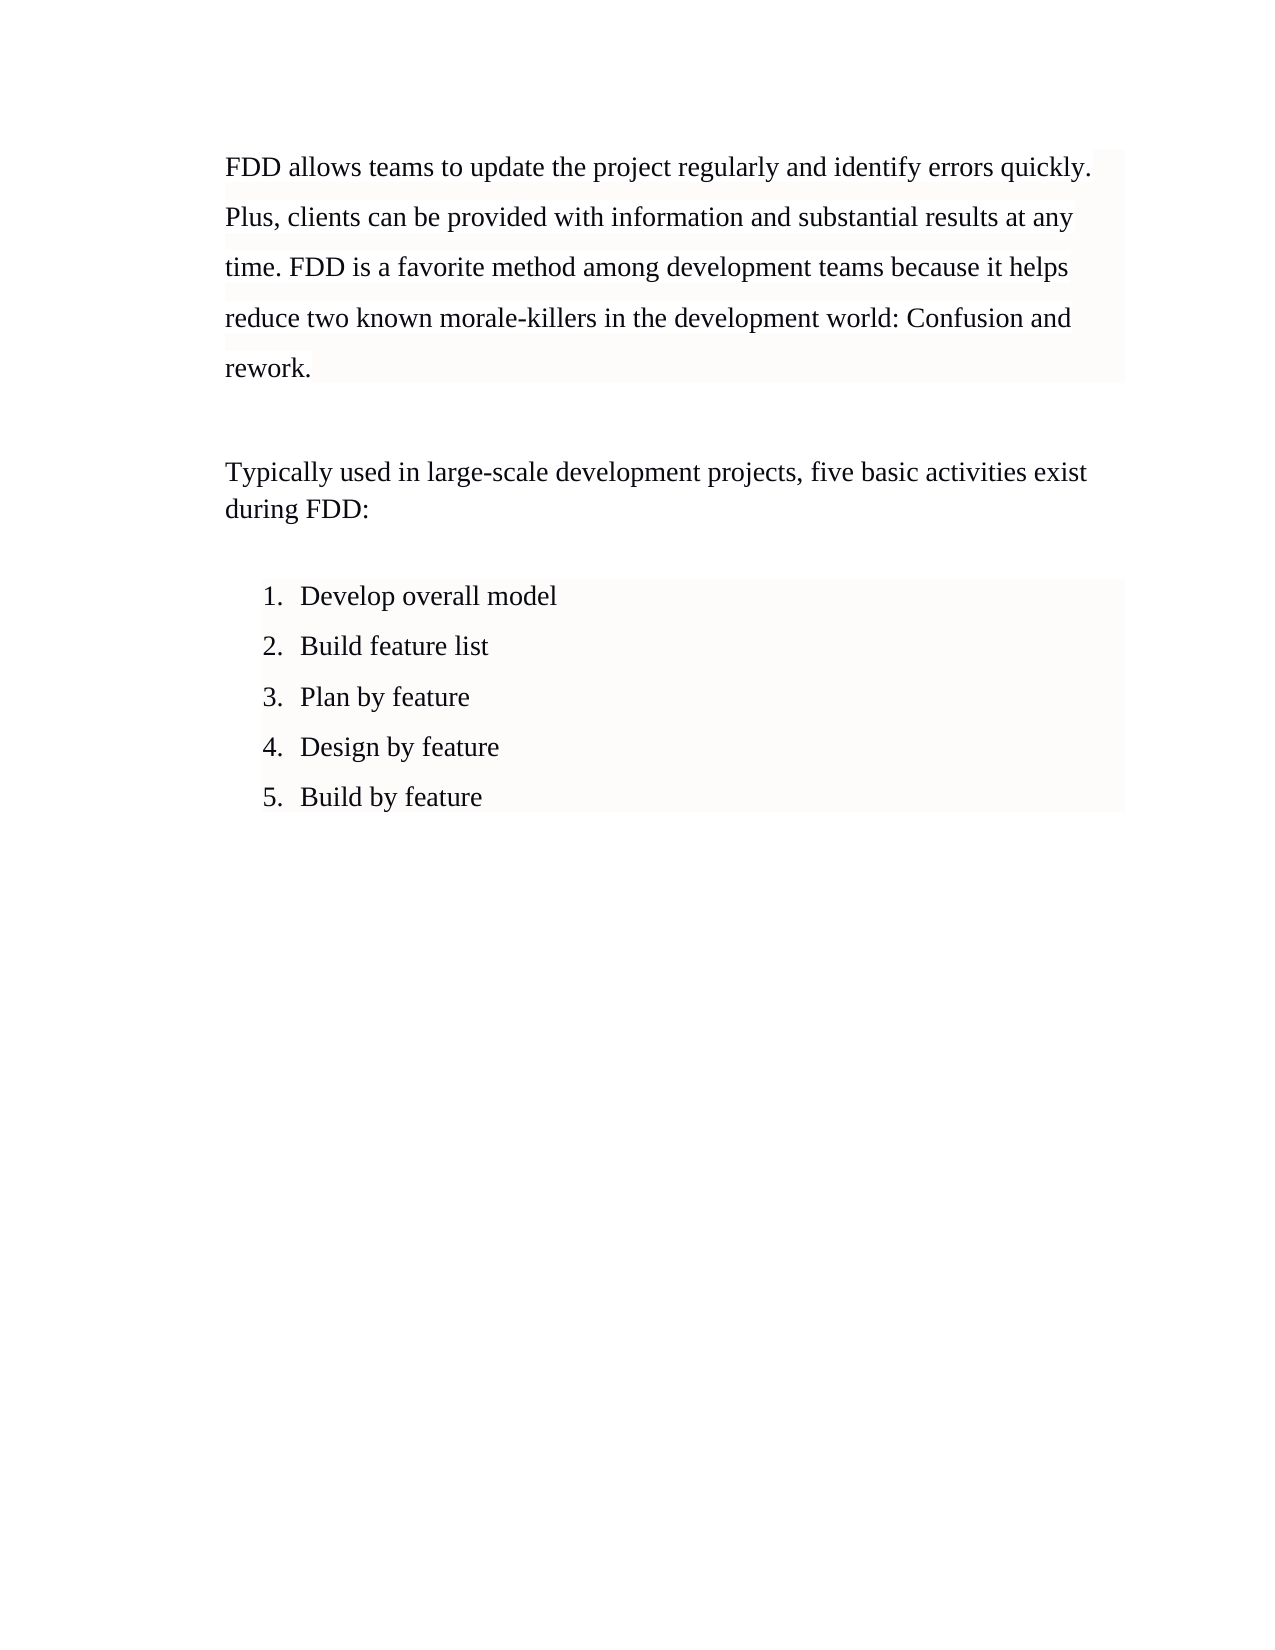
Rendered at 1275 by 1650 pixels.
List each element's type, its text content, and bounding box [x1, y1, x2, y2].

list Build feature list [262, 629, 1125, 662]
list Plan by feature [262, 679, 1125, 712]
list Design by feature [262, 730, 1125, 762]
text Typically used in large-scale development projects, five basic activities exist during FDD: [225, 455, 1125, 524]
list Develop overall model [262, 579, 1125, 612]
text FDD allows teams to update the project regularly and identify errors quickly. Plus, clients can be provided with information and substantial results at any time. FDD is a favorite method among development teams because it helps reduce two known morale-killers in the development world: Confusion and rework. [225, 150, 1125, 383]
list Build by feature [262, 780, 1125, 812]
